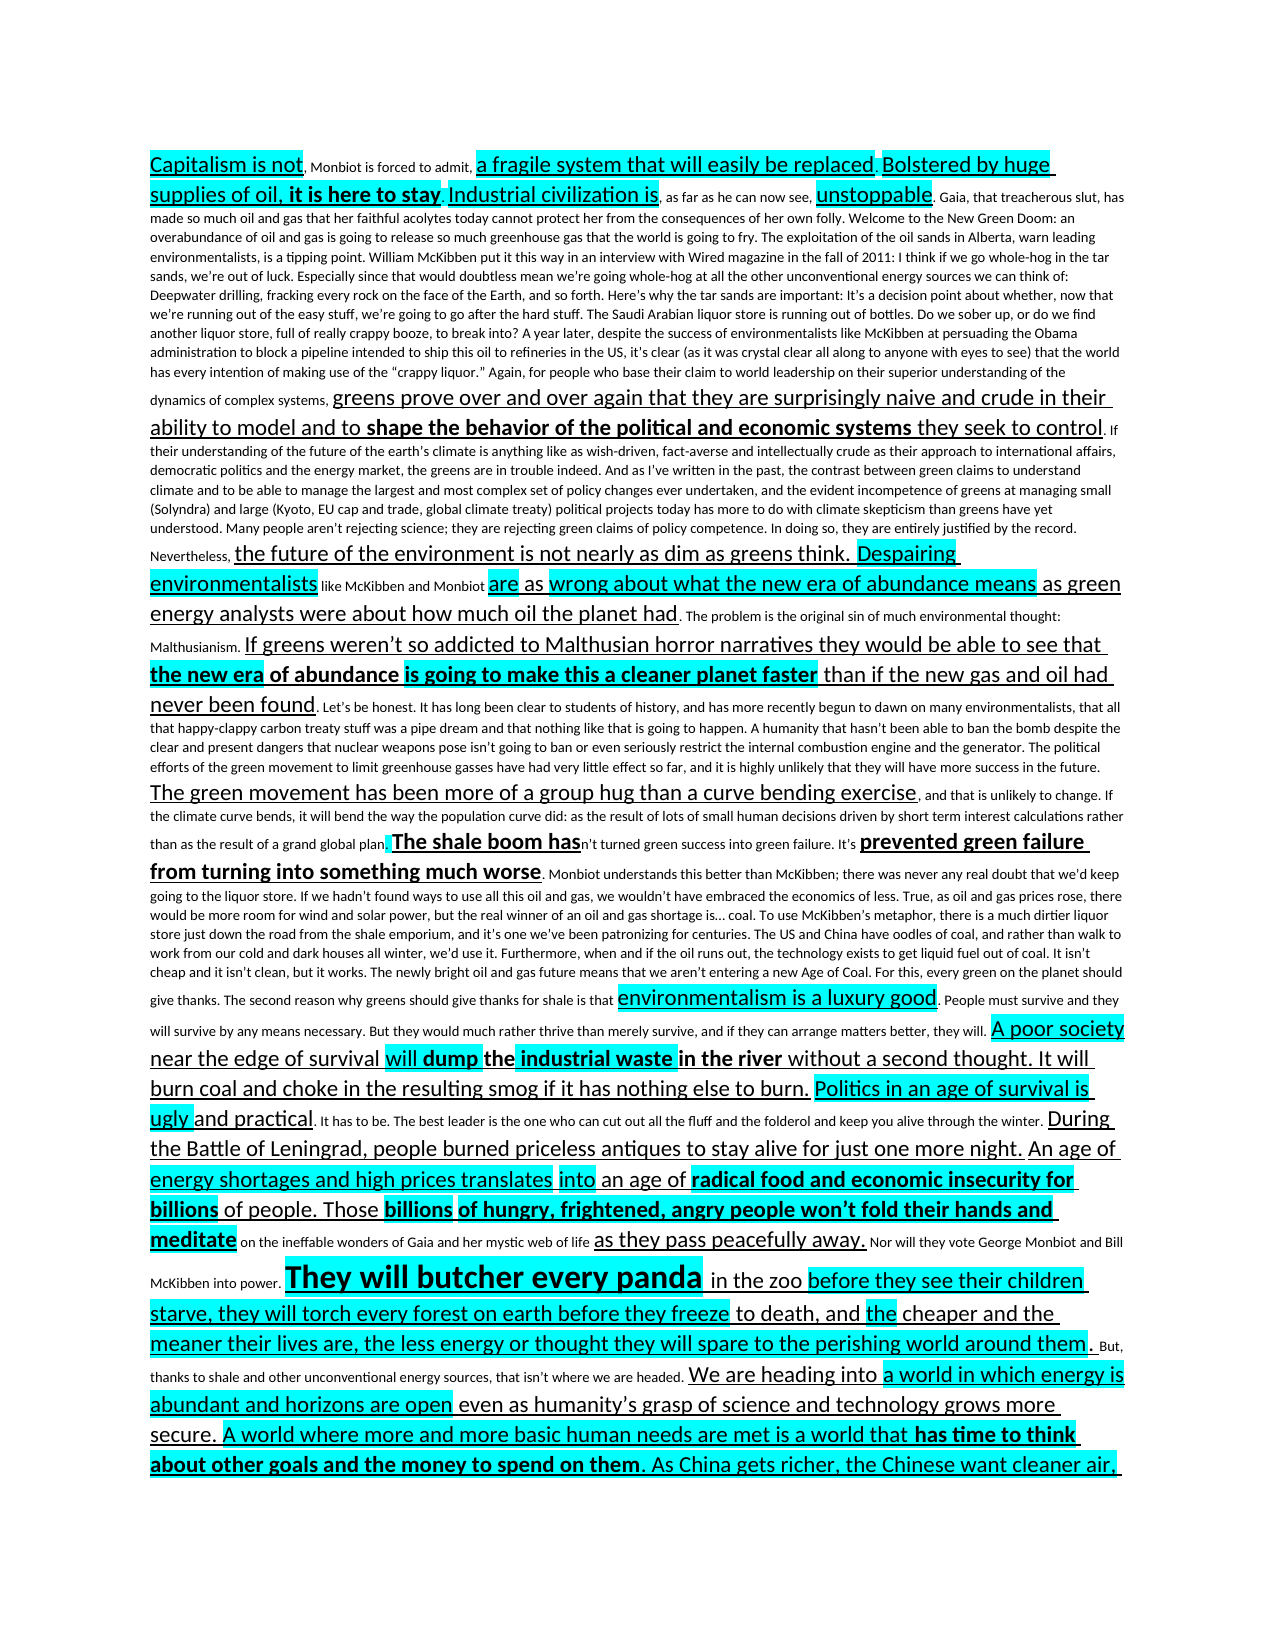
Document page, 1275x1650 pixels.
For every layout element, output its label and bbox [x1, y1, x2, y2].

text [150, 150, 1125, 1478]
